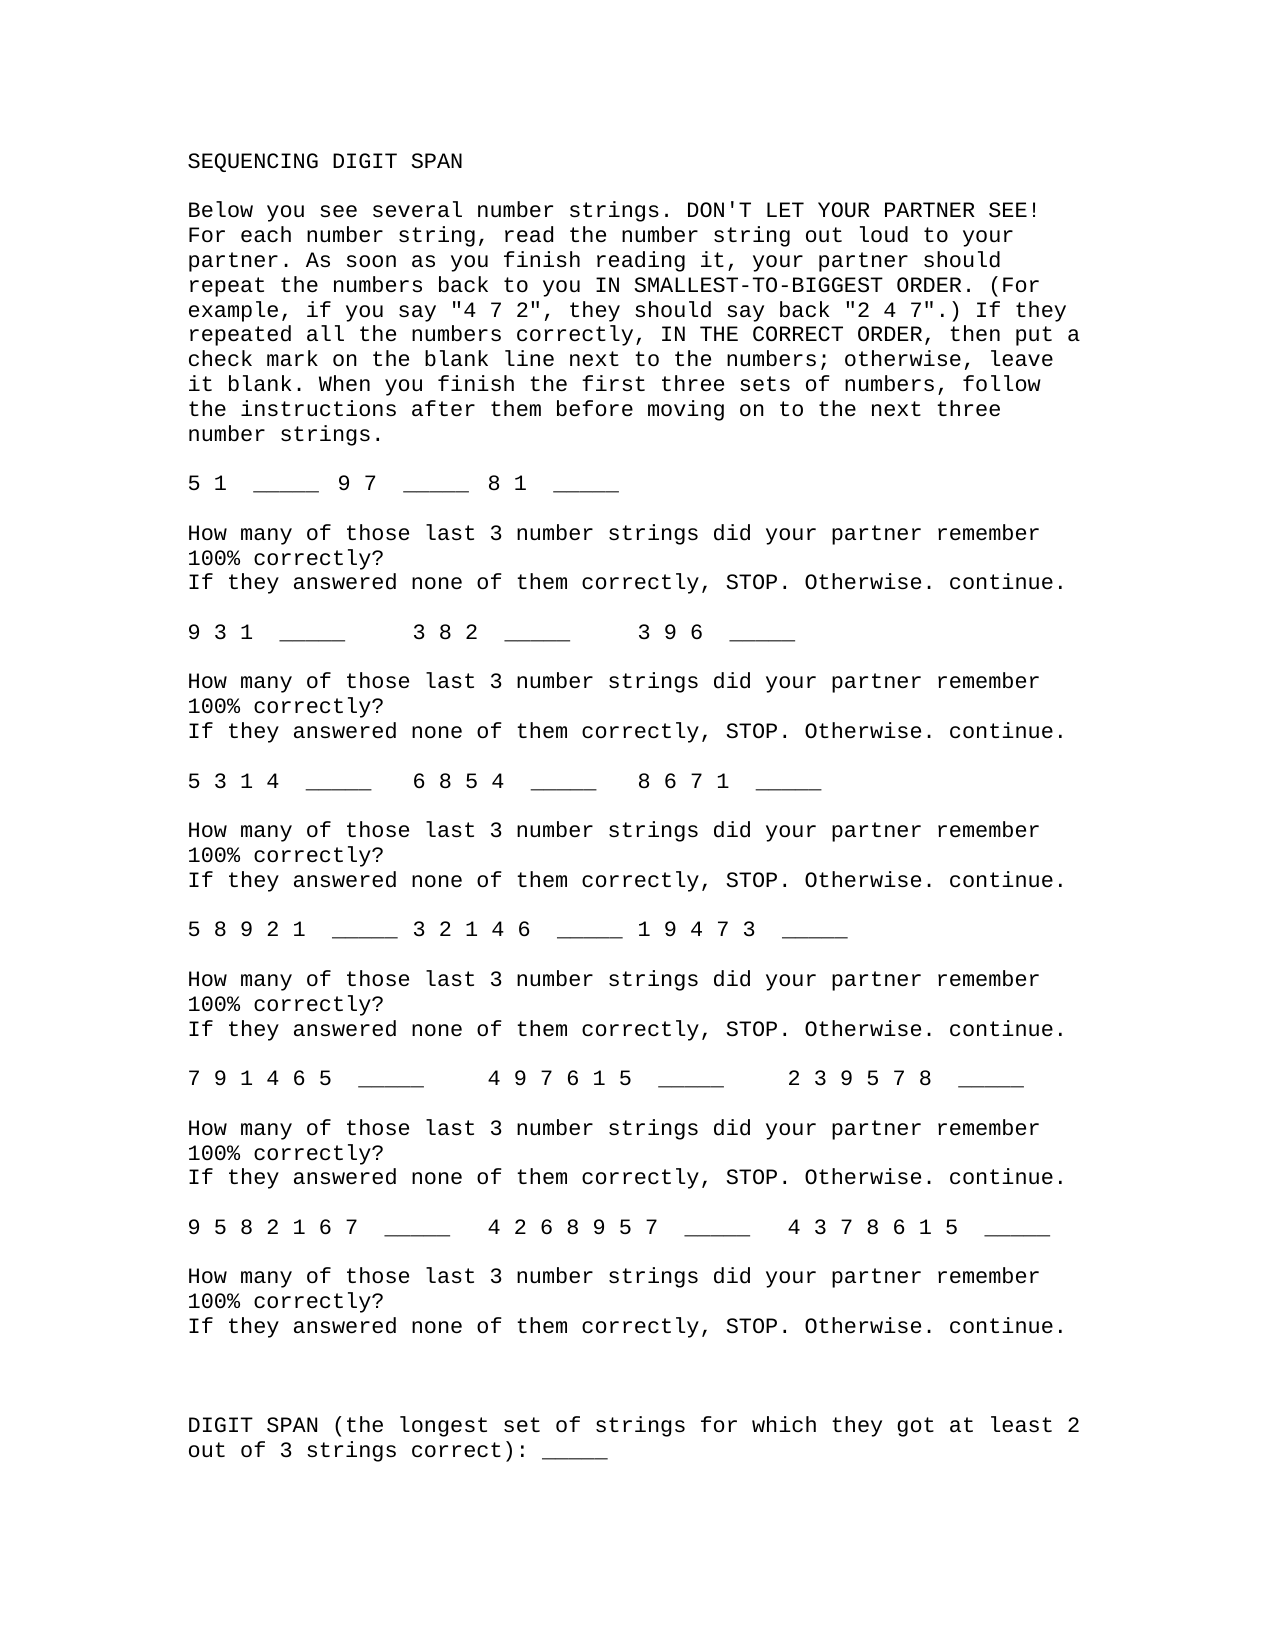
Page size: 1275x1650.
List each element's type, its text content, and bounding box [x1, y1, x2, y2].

text Below you see several number strings. DON'T LET YOUR PARTNER SEE! For each number string, read the number string out loud to your partner. As soon as you finish reading it, your partner should repeat the numbers back to you IN SMALLEST-TO-BIGGEST ORDER. (For example, if you say "4 7 2", they should say back "2 4 7".) If they repeated all the numbers correctly, IN THE CORRECT ORDER, then put a check mark on the blank line next to the numbers; otherwise, leave it blank. When you finish the first three sets of numbers, follow the instructions after them before moving on to the next three number strings. [187, 199, 1087, 447]
text 9 5 8 2 1 6 7 _____ 4 2 6 8 9 5 7 _____ 4 3 7 8 6 1 5 _____ [187, 1216, 1087, 1241]
text How many of those last 3 number strings did your partner remember 100% correctly? [187, 968, 1087, 1018]
text 9 3 1 _____ 3 8 2 _____ 3 9 6 _____ [187, 621, 1087, 646]
text How many of those last 3 number strings did your partner remember 100% correctly? [187, 1117, 1087, 1166]
text 7 9 1 4 6 5 _____ 4 9 7 6 1 5 _____ 2 3 9 5 7 8 _____ [187, 1067, 1087, 1092]
text How many of those last 3 number strings did your partner remember 100% correctly? [187, 819, 1087, 869]
text If they answered none of them correctly, STOP. Otherwise. continue. [187, 869, 1087, 894]
text If they answered none of them correctly, STOP. Otherwise. continue. [187, 571, 1087, 596]
text 5 1 _____ 9 7 _____ 8 1 _____ [187, 472, 1087, 497]
text If they answered none of them correctly, STOP. Otherwise. continue. [187, 1018, 1087, 1042]
text How many of those last 3 number strings did your partner remember 100% correctly? [187, 522, 1087, 571]
text 5 8 9 2 1 _____ 3 2 1 4 6 _____ 1 9 4 7 3 _____ [187, 918, 1087, 943]
text If they answered none of them correctly, STOP. Otherwise. continue. [187, 720, 1087, 745]
text SEQUENCING DIGIT SPAN [187, 150, 1087, 175]
text How many of those last 3 number strings did your partner remember 100% correctly? [187, 1266, 1087, 1315]
text 5 3 1 4 _____ 6 8 5 4 _____ 8 6 7 1 _____ [187, 770, 1087, 794]
text If they answered none of them correctly, STOP. Otherwise. continue. [187, 1315, 1087, 1340]
text How many of those last 3 number strings did your partner remember 100% correctly? [187, 671, 1087, 720]
text If they answered none of them correctly, STOP. Otherwise. continue. [187, 1166, 1087, 1191]
text DIGIT SPAN (the longest set of strings for which they got at least 2 out of 3 strings correct): _____ [187, 1414, 1087, 1464]
